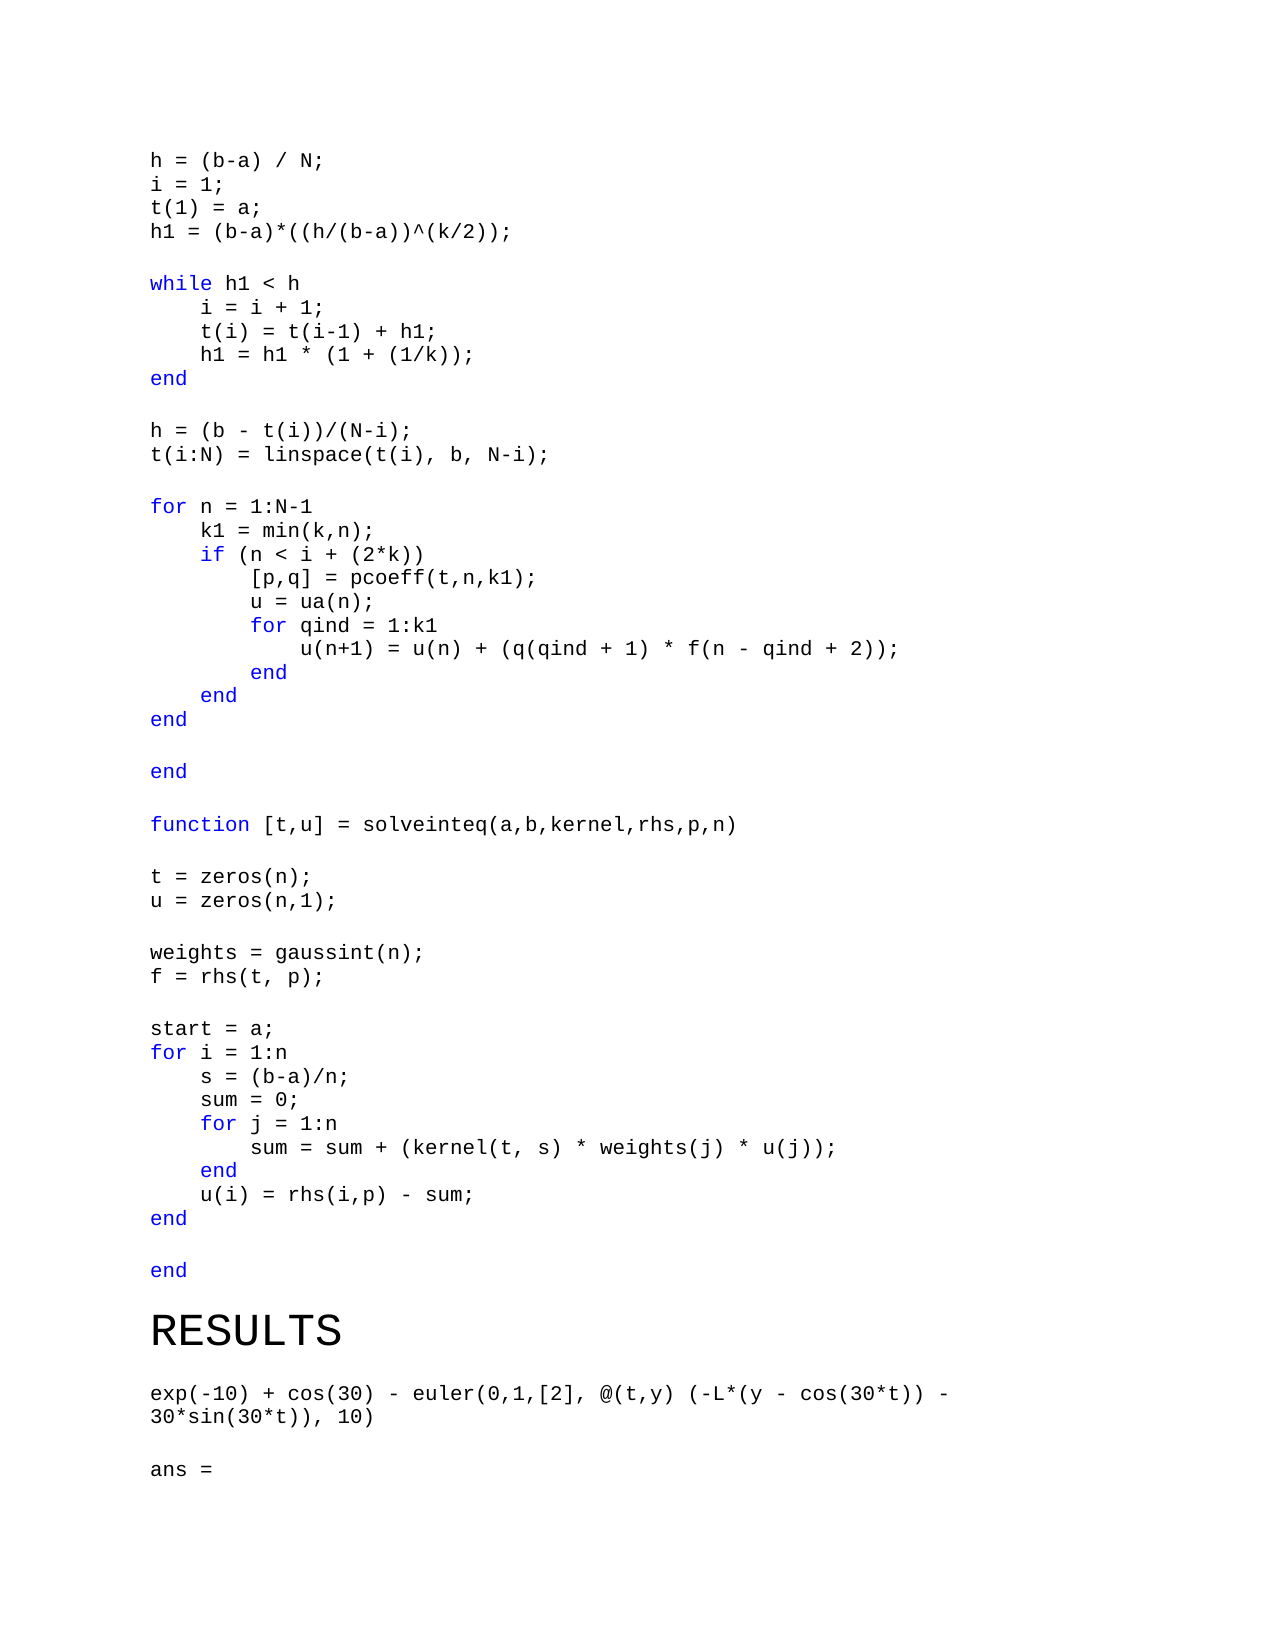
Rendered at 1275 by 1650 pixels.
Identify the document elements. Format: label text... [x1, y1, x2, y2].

text for j = 1:n [150, 1113, 1125, 1137]
text for i = 1:n [150, 1042, 1125, 1066]
text t(i) = t(i-1) + h1; [150, 321, 1125, 344]
text for qind = 1:k1 [150, 614, 1125, 638]
text sum = 0; [150, 1089, 1125, 1113]
text h1 = (b-a)*((h/(b-a))^(k/2)); [150, 221, 1125, 244]
text end [150, 1208, 1125, 1231]
text RESULTS [150, 1307, 1125, 1359]
text u = zeros(n,1); [150, 890, 1125, 914]
text end [150, 762, 1125, 785]
text h = (b-a) / N; [150, 150, 1125, 174]
text u(i) = rhs(i,p) - sum; [150, 1184, 1125, 1208]
text weights = gaussint(n); [150, 942, 1125, 966]
text ans = [150, 1459, 1125, 1483]
text start = a; [150, 1018, 1125, 1042]
text u = ua(n); [150, 591, 1125, 614]
text [p,q] = pcoeff(t,n,k1); [150, 567, 1125, 591]
text end [150, 1160, 1125, 1184]
text end [150, 709, 1125, 733]
text for n = 1:N-1 [150, 496, 1125, 520]
text t = zeros(n); [150, 866, 1125, 890]
text end [150, 368, 1125, 392]
text exp(-10) + cos(30) - euler(0,1,[2], @(t,y) (-L*(y - cos(30*t)) - 30*sin(30*t)), 10) [150, 1383, 1125, 1430]
text if (n < i + (2*k)) [150, 544, 1125, 567]
text u(n+1) = u(n) + (q(qind + 1) * f(n - qind + 2)); [150, 638, 1125, 662]
text s = (b-a)/n; [150, 1066, 1125, 1089]
text h1 = h1 * (1 + (1/k)); [150, 344, 1125, 368]
text f = rhs(t, p); [150, 966, 1125, 990]
text i = i + 1; [150, 297, 1125, 321]
text end [150, 1260, 1125, 1284]
text k1 = min(k,n); [150, 520, 1125, 544]
text end [150, 686, 1125, 709]
text i = 1; [150, 174, 1125, 197]
text while h1 < h [150, 273, 1125, 297]
text h = (b - t(i))/(N-i); [150, 420, 1125, 444]
text function [t,u] = solveinteq(a,b,kernel,rhs,p,n) [150, 814, 1125, 838]
text t(1) = a; [150, 197, 1125, 221]
text t(i:N) = linspace(t(i), b, N-i); [150, 444, 1125, 468]
text sum = sum + (kernel(t, s) * weights(j) * u(j)); [150, 1137, 1125, 1160]
text end [150, 662, 1125, 686]
